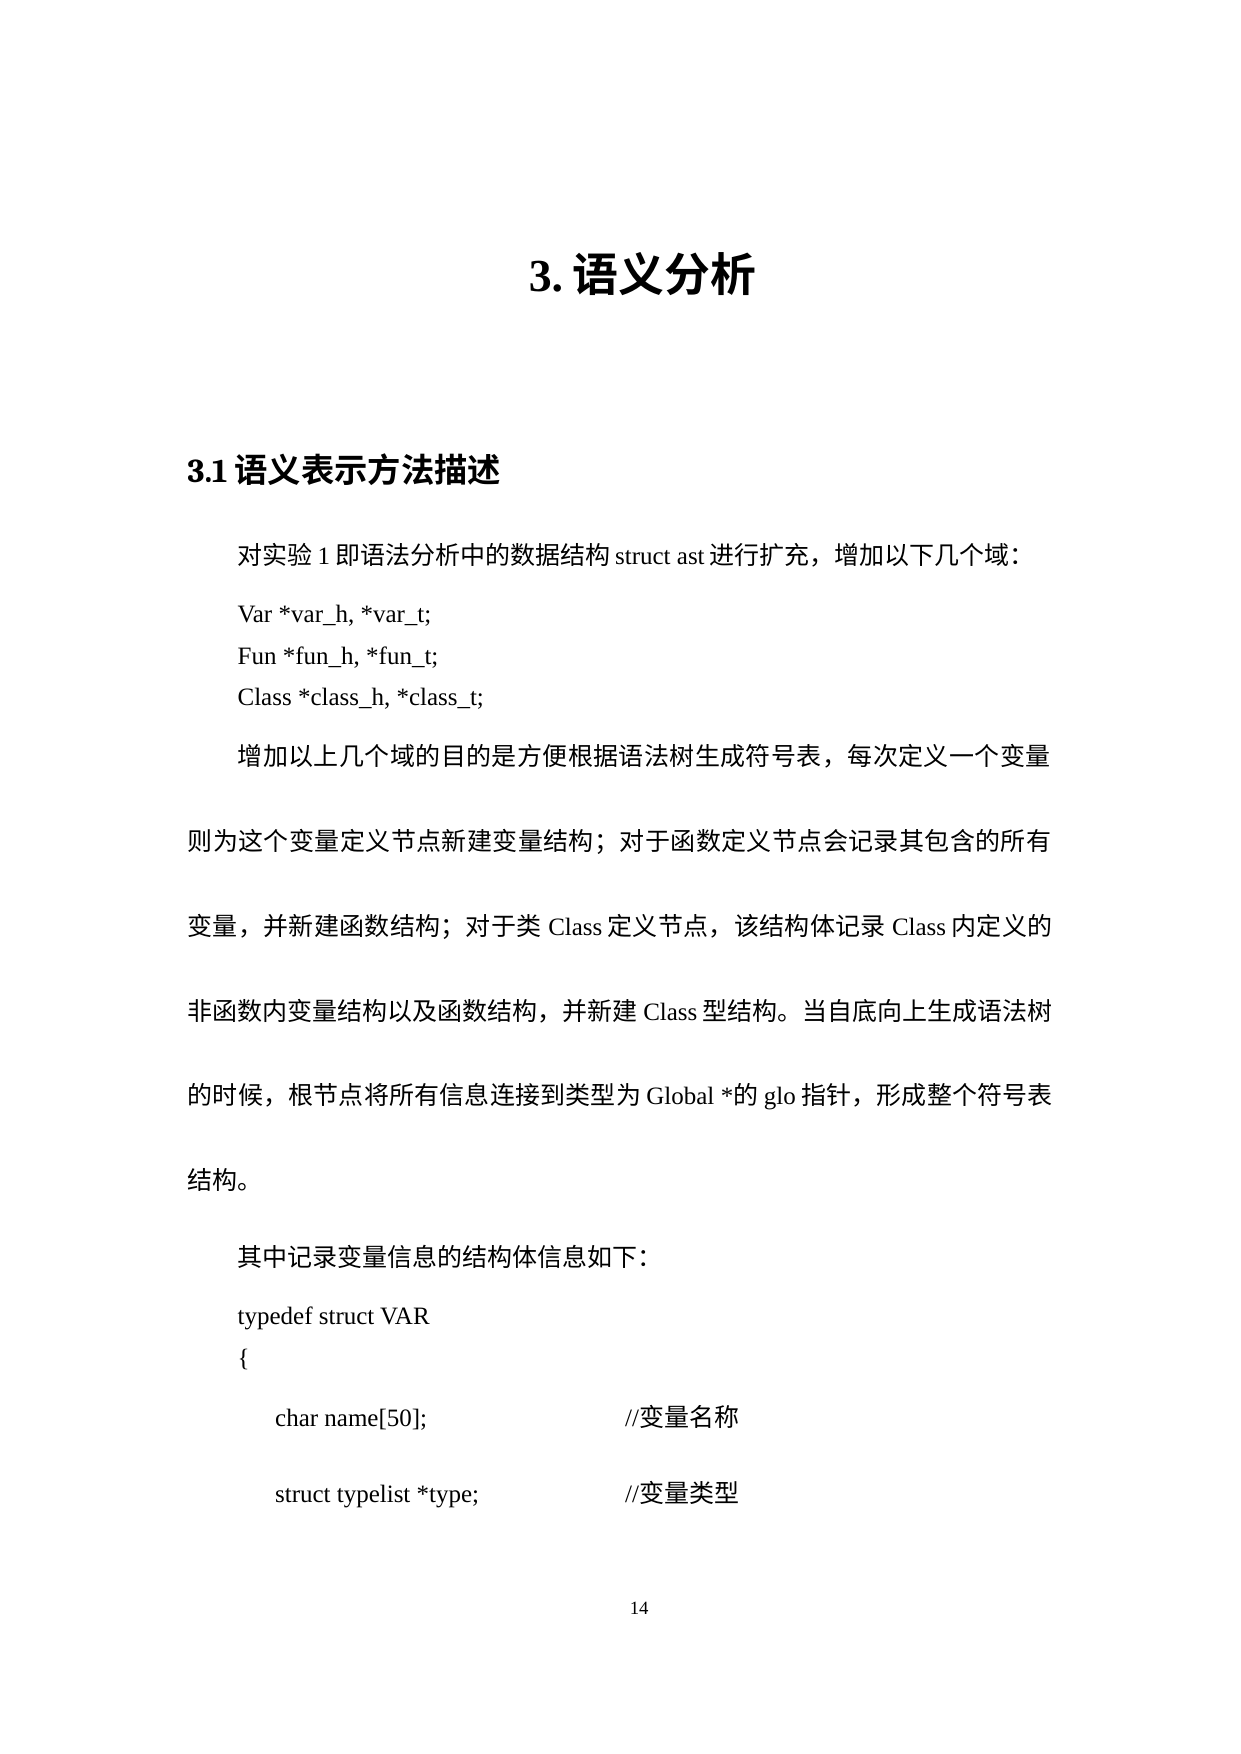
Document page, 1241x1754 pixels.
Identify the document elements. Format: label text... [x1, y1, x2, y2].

text { [187, 1340, 1053, 1374]
text struct typelist *type; //变量类型 [187, 1458, 1053, 1526]
text char name[50]; //变量名称 [187, 1381, 1053, 1449]
subtitle 语义分析 [231, 238, 1053, 306]
text Fun *fun_h, *fun_t; [187, 638, 1053, 672]
title 3.1语义表示方法描述 [187, 434, 1053, 502]
text typedef struct VAR [187, 1299, 1053, 1333]
text 增加以上几个域的目的是方便根据语法树生成符号表，每次定义一个变量则为这个变量定义节点新建变量结构；对于函数定义节点会记录其包含的所有变量，并新建函数结构；对于类Class定义节点，该结构体记录Class内定义的非函数内变量结构以及函数结构，并新建Class型结构。当自底向上生成语法树的时候，根节点将所有信息连接到类型为Global *的glo指针，形成整个符号表结构。 [187, 720, 1053, 1213]
text Class *class_h, *class_t; [187, 679, 1053, 713]
text Var *var_h, *var_t; [187, 597, 1053, 631]
text 其中记录变量信息的结构体信息如下： [187, 1222, 1053, 1290]
text 对实验1即语法分析中的数据结构struct ast进行扩充，增加以下几个域： [187, 520, 1053, 588]
